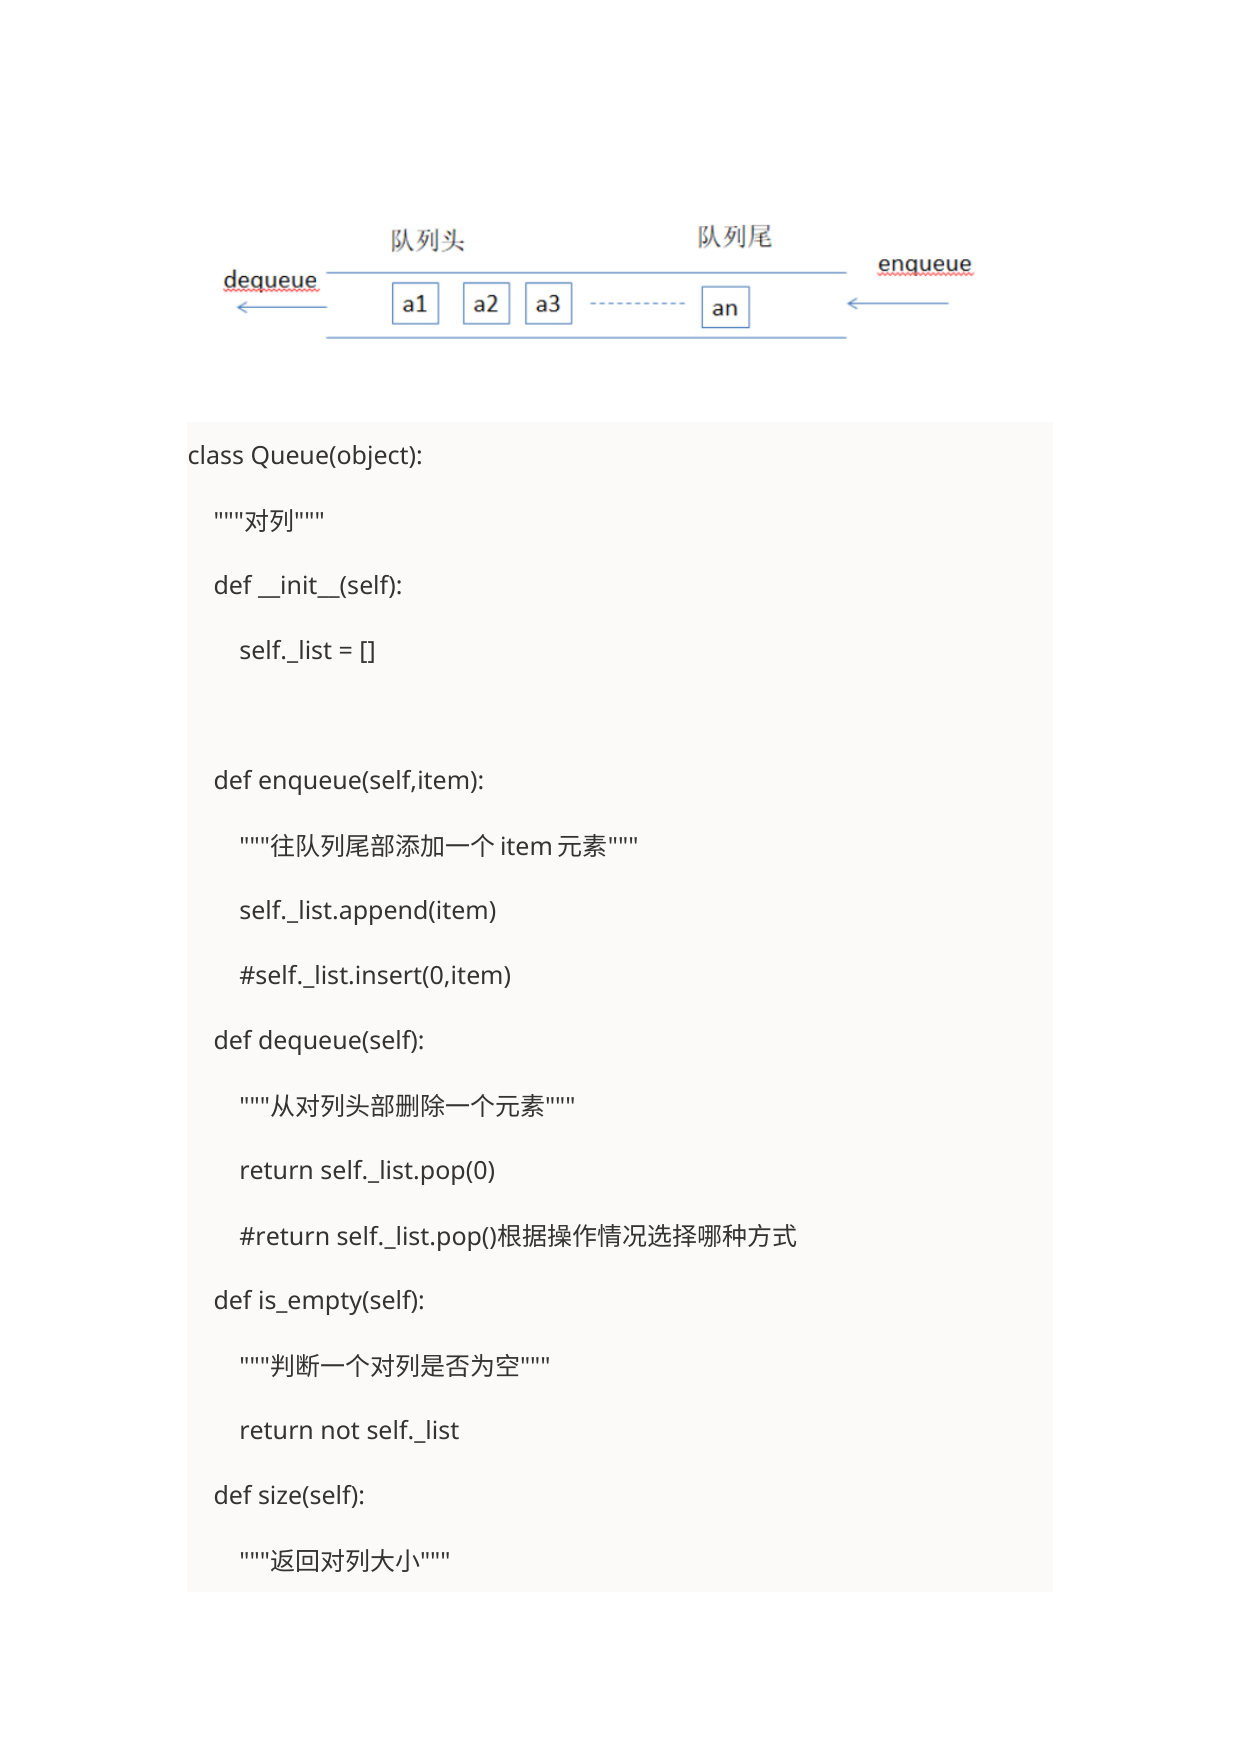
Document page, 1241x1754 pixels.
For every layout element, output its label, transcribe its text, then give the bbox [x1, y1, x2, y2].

text """往队列尾部添加一个item元素""" [187, 812, 1053, 877]
text """返回对列大小""" [187, 1527, 1053, 1592]
text """对列""" [187, 487, 1053, 552]
picture [187, 172, 1019, 412]
text def is_empty(self): [187, 1267, 1053, 1332]
text """判断一个对列是否为空""" [187, 1332, 1053, 1397]
text def dequeue(self): [187, 1007, 1053, 1072]
text return self._list.pop(0) [187, 1137, 1053, 1202]
text def __init__(self): [187, 552, 1053, 617]
text #return self._list.pop()根据操作情况选择哪种方式 [187, 1202, 1053, 1267]
text """从对列头部删除一个元素""" [187, 1072, 1053, 1137]
text class Queue(object): [187, 422, 1053, 487]
text def enqueue(self,item): [187, 747, 1053, 812]
text return not self._list [187, 1397, 1053, 1462]
text self._list.append(item) [187, 877, 1053, 942]
text self._list = [] [187, 617, 1053, 682]
text def size(self): [187, 1462, 1053, 1527]
text #self._list.insert(0,item) [187, 942, 1053, 1007]
